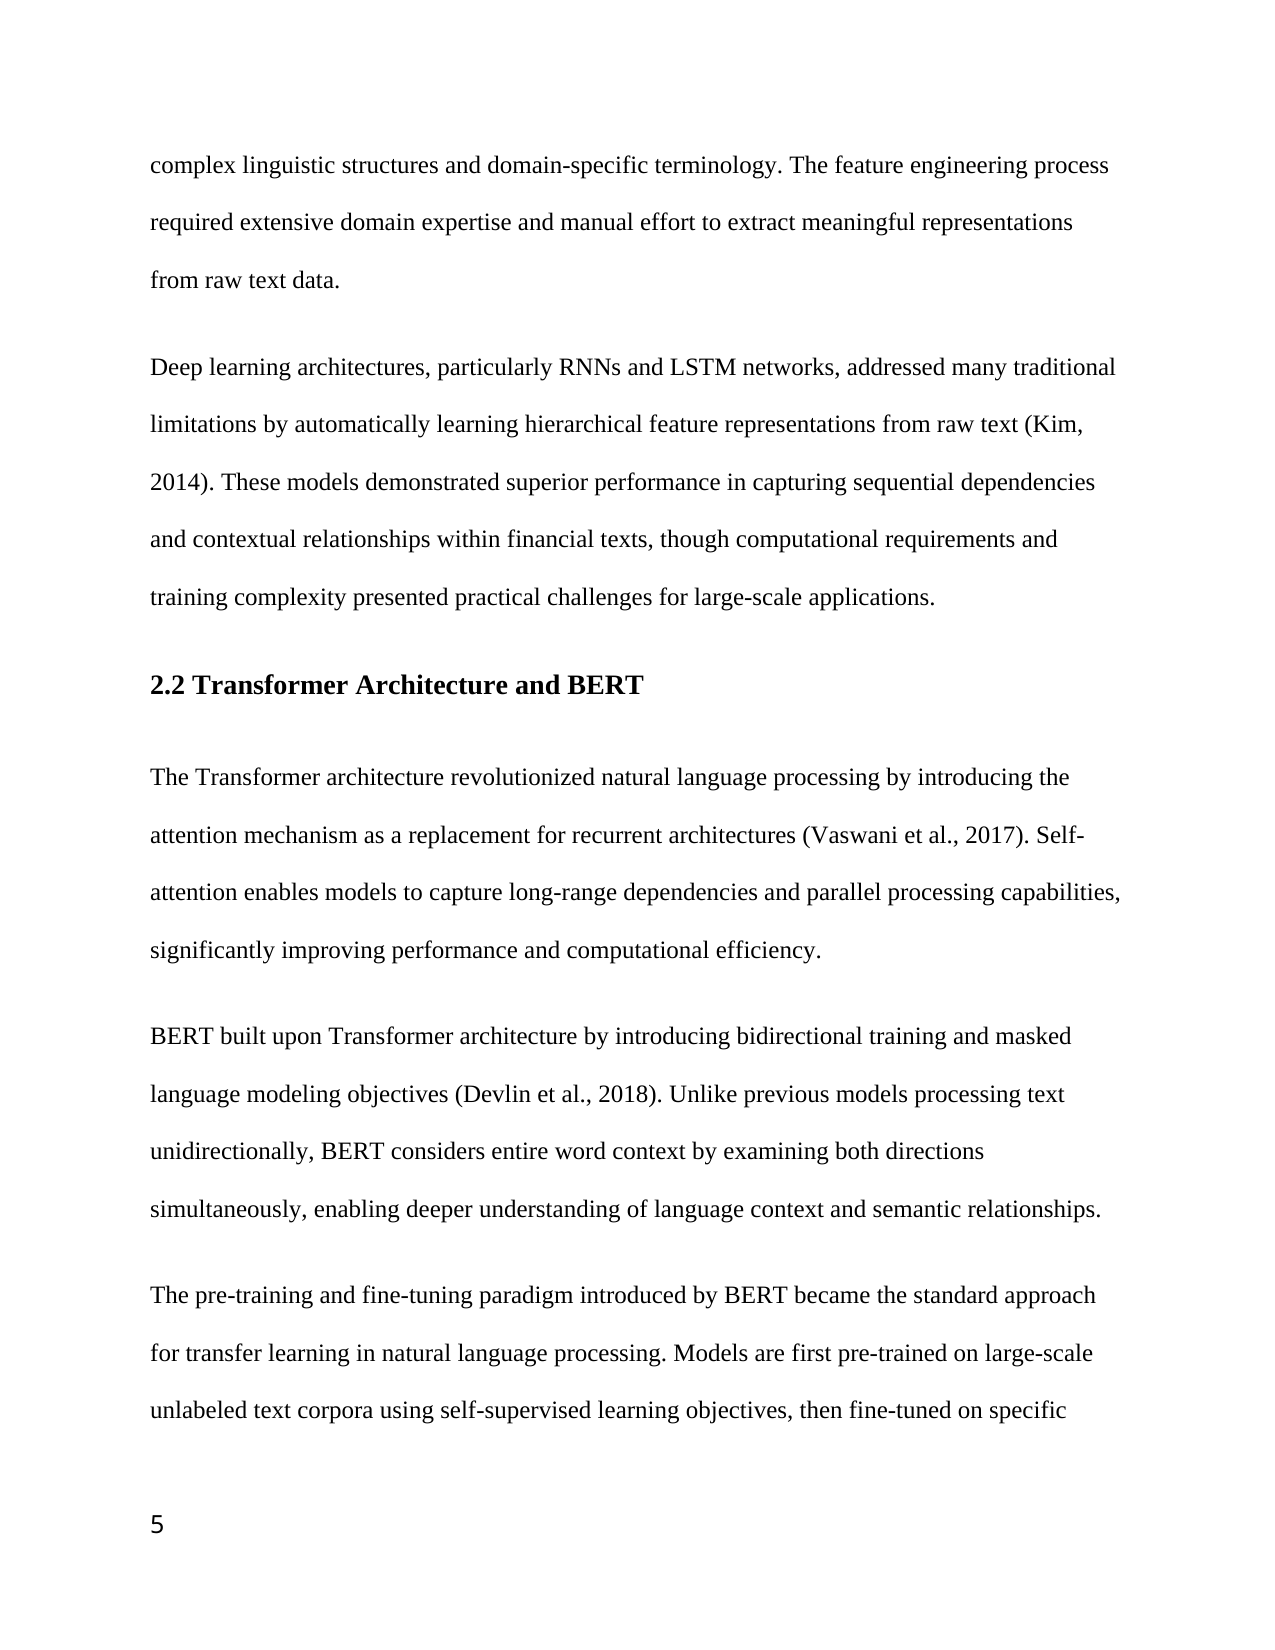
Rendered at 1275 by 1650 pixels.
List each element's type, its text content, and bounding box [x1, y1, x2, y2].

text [150, 150, 1125, 294]
text Deep learning architectures, particularly RNNs and LSTM networks, addressed many traditional limitations by automatically learning hierarchical feature representations from raw text (Kim, 2014). These models demonstrated superior performance in capturing sequential dependencies and contextual relationships within financial texts, though computational requirements and training complexity presented practical challenges for large-scale applications. [150, 352, 1125, 610]
text 2.2 Transformer Architecture and BERT [150, 668, 1125, 701]
text BERT built upon Transformer architecture by introducing bidirectional training and masked language modeling objectives (Devlin et al., 2018). Unlike previous models processing text unidirectionally, BERT considers entire word context by examining both directions simultaneously, enabling deeper understanding of language context and semantic relationships. [150, 1021, 1125, 1223]
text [150, 1281, 1125, 1424]
text The Transformer architecture revolutionized natural language processing by introducing the attention mechanism as a replacement for recurrent architectures (Vaswani et al., 2017). Self-attention enables models to capture long-range dependencies and parallel processing capabilities, significantly improving performance and computational efficiency. [150, 762, 1125, 963]
